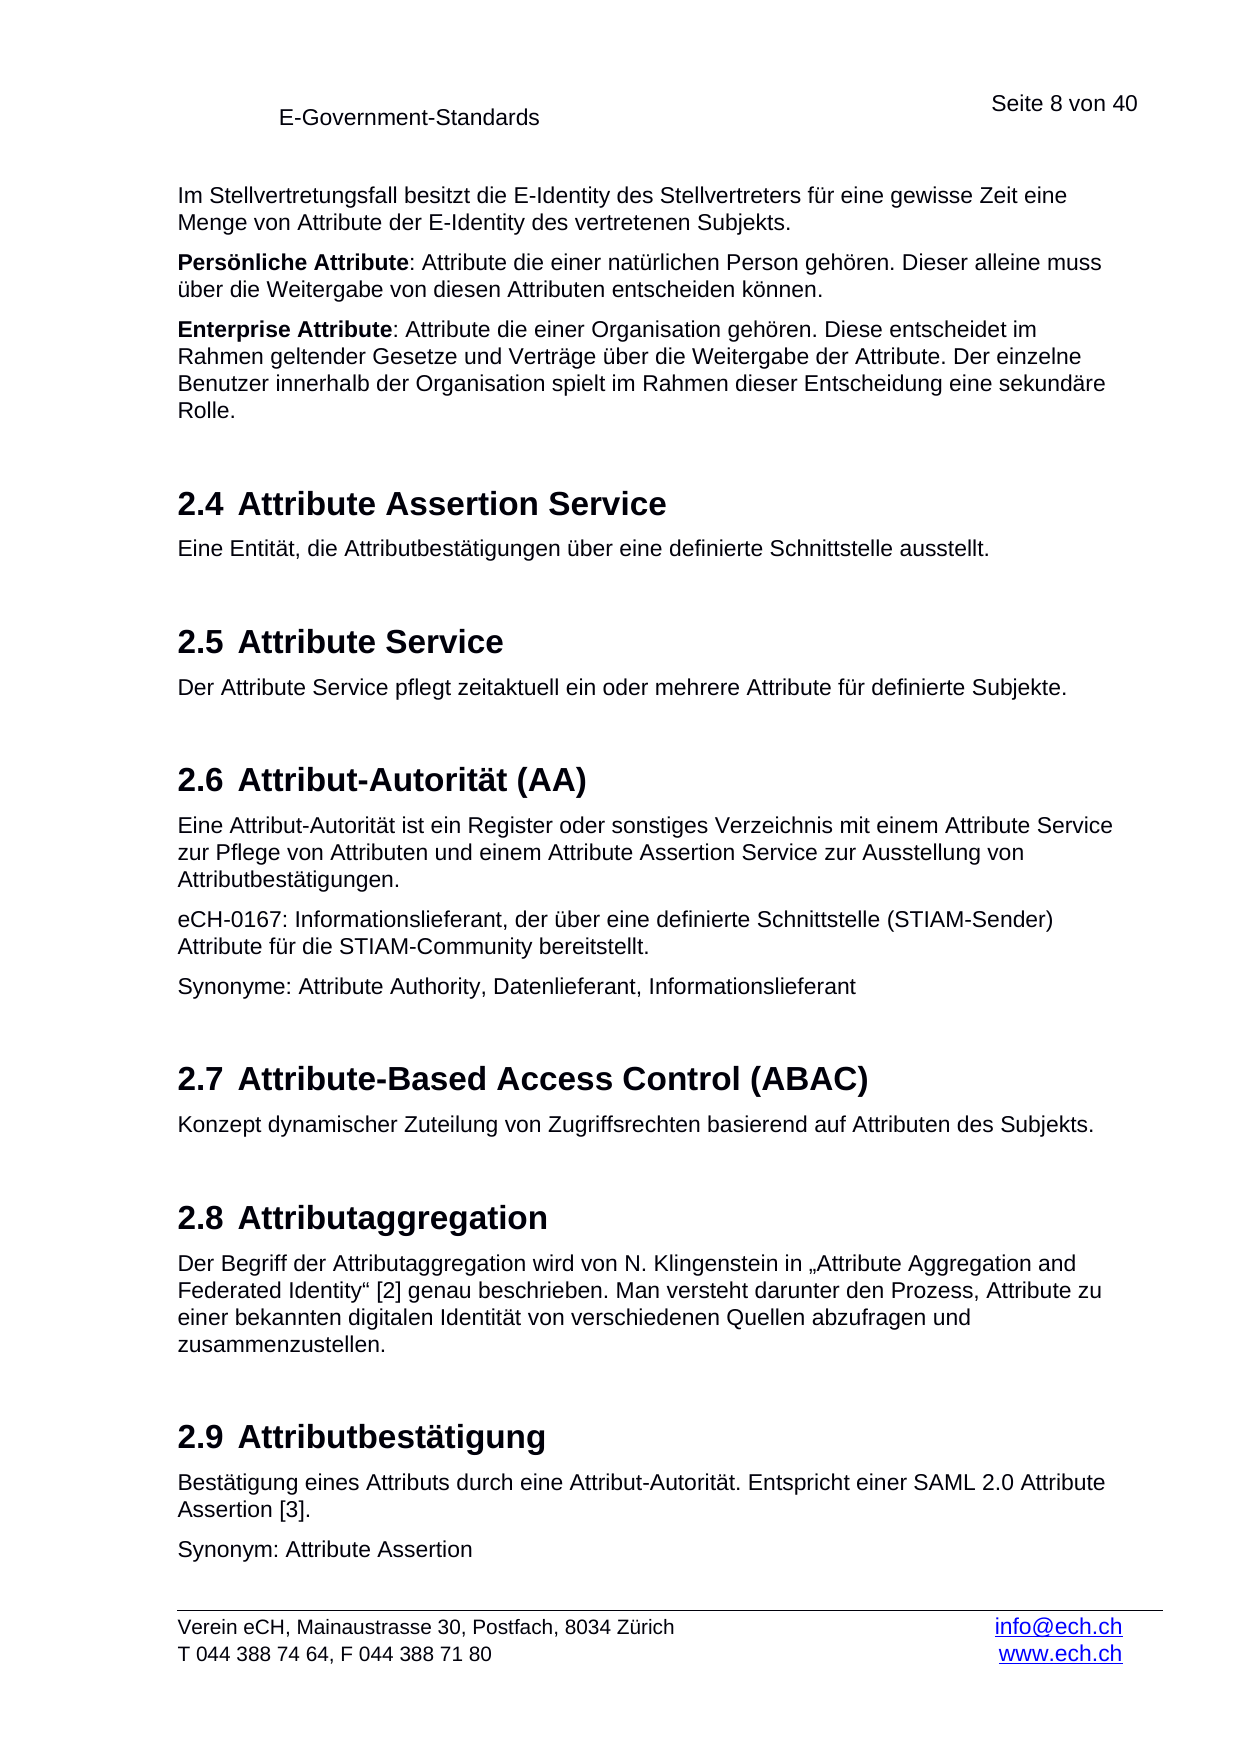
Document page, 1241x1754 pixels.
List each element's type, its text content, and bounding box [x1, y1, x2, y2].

subtitle Attributaggregation [177, 1198, 1122, 1236]
text Synonyme: Attribute Authority, Datenlieferant, Informationslieferant [177, 972, 1122, 999]
text Eine Entität, die Attributbestätigungen über eine definierte Schnittstelle ausstellt. [177, 534, 1122, 562]
text Persönliche Attribute: Attribute die einer natürlichen Person gehören. Dieser alleine muss über die Weitergabe von diesen Attributen entscheiden können. [177, 248, 1122, 302]
subtitle Attribut-Autorität (AA) [177, 761, 1122, 799]
text eCH-0167: Informationslieferant, der über eine definierte Schnittstelle (STIAM-Sender) Attribute für die STIAM-Community bereitstellt. [177, 905, 1122, 959]
text Eine Attribut-Autorität ist ein Register oder sonstiges Verzeichnis mit einem Attribute Service zur Pflege von Attributen und einem Attribute Assertion Service zur Ausstellung von Attributbestätigungen. [177, 811, 1122, 893]
subtitle Attribute-Based Access Control (ABAC) [177, 1059, 1122, 1098]
subtitle Attribute Service [177, 622, 1122, 661]
text Im Stellvertretungsfall besitzt die E-Identity des Stellvertreters für eine gewisse Zeit eine Menge von Attribute der E-Identity des vertretenen Subjekts. [177, 182, 1122, 236]
text Synonym: Attribute Assertion [177, 1535, 1122, 1562]
text Bestätigung eines Attributs durch eine Attribut-Autorität. Entspricht einer SAML 2.0 Attribute Assertion [3]. [177, 1468, 1122, 1523]
subtitle Attribute Assertion Service [177, 484, 1122, 522]
text Enterprise Attribute: Attribute die einer Organisation gehören. Diese entscheidet im Rahmen geltender Gesetze und Verträge über die Weitergabe der Attribute. Der einzelne Benutzer innerhalb der Organisation spielt im Rahmen dieser Entscheidung eine sekundäre Rolle. [177, 315, 1122, 423]
text Der Begriff der Attributaggregation wird von N. Klingenstein in „Attribute Aggregation and Federated Identity“ [2] genau beschrieben. Man versteht darunter den Prozess, Attribute zu einer bekannten digitalen Identität von verschiedenen Quellen abzufragen und zusammenzustellen. [177, 1249, 1122, 1357]
text Der Attribute Service pflegt zeitaktuell ein oder mehrere Attribute für definierte Subjekte. [177, 673, 1122, 700]
subtitle Attributbestätigung [177, 1417, 1122, 1456]
text Konzept dynamischer Zuteilung von Zugriffsrechten basierend auf Attributen des Subjekts. [177, 1110, 1122, 1137]
